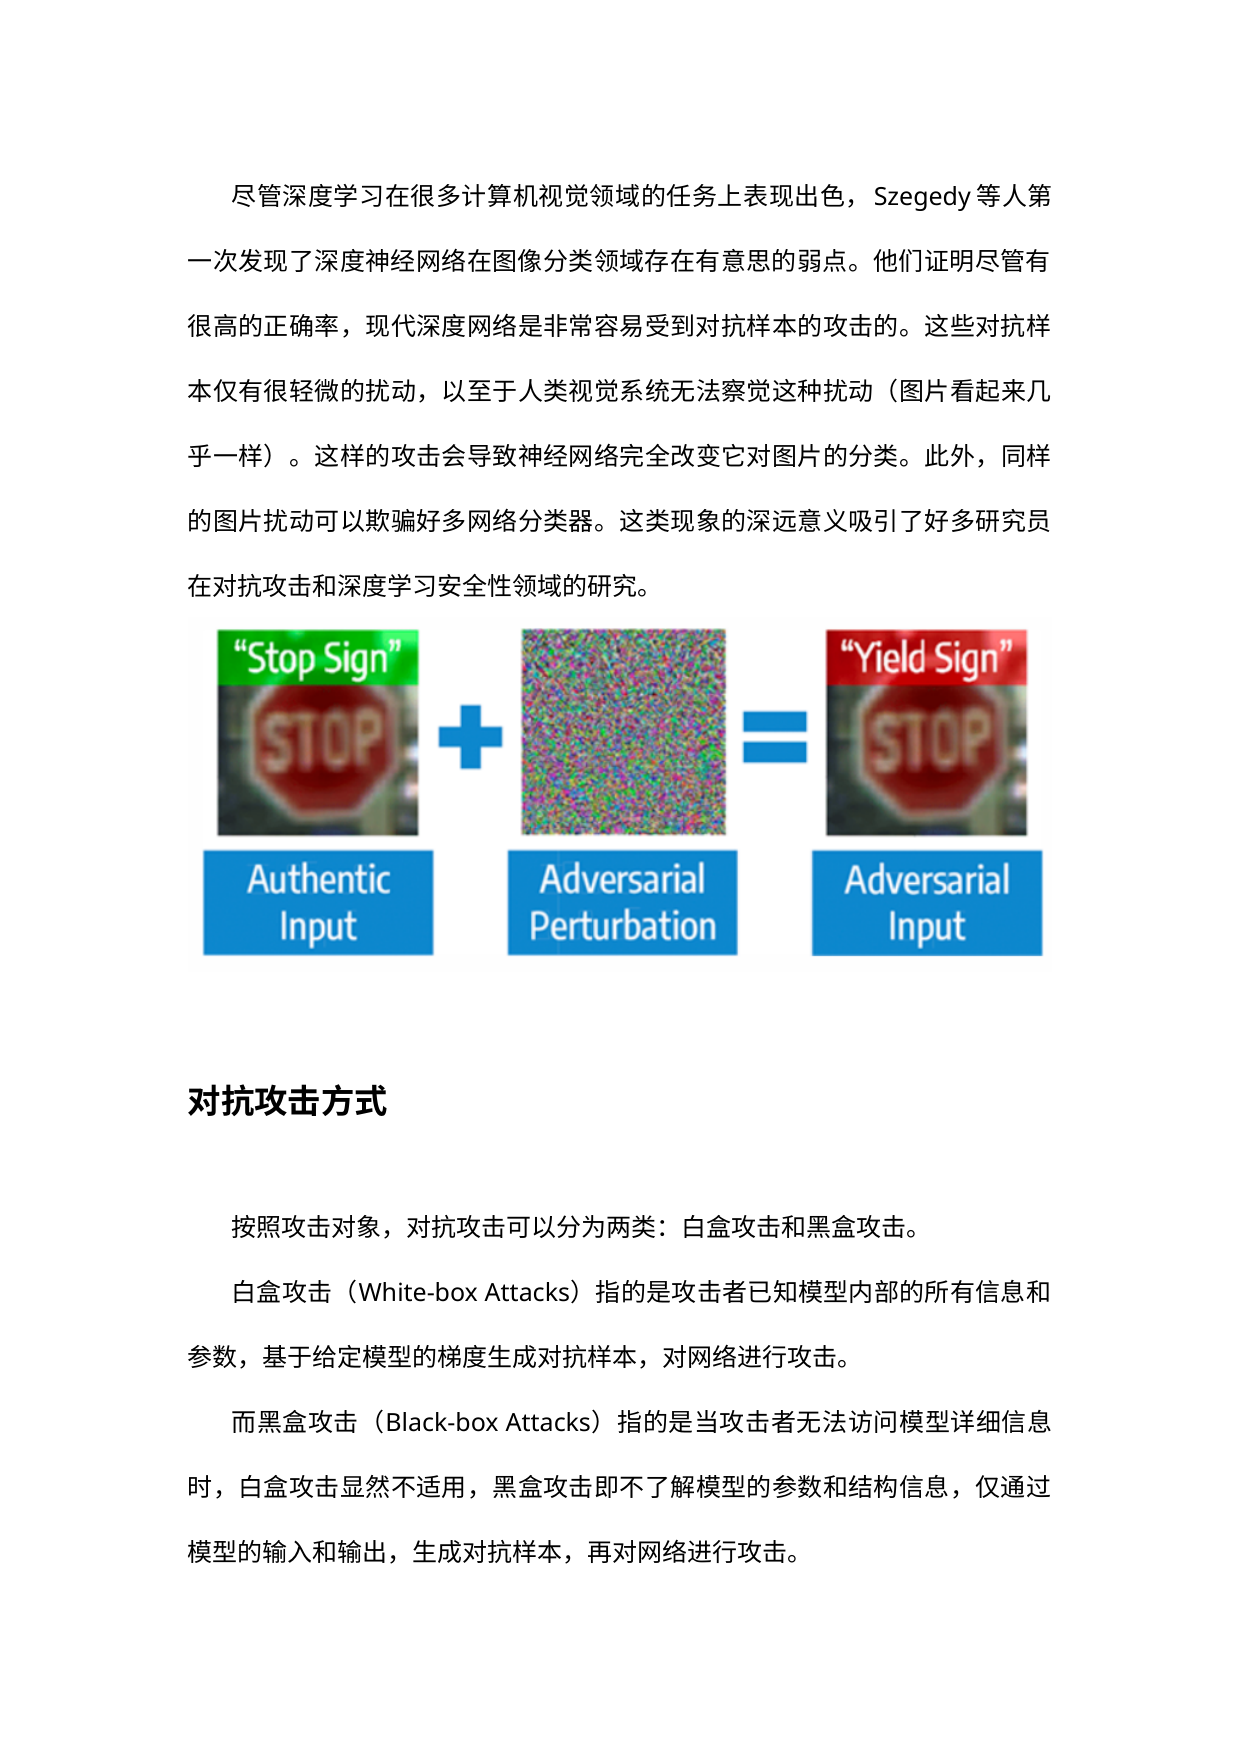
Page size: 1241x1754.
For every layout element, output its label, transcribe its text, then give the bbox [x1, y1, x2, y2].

subtitle 对抗攻击方式 [187, 1067, 1053, 1132]
list 而黑盒攻击（Black-box Attacks）指的是当攻击者无法访问模型详细信息时，白盒攻击显然不适用，黑盒攻击即不了解模型的参数和结构信息，仅通过模型的输入和输出，生成对抗样本，再对网络进行攻击。 [187, 1388, 1053, 1583]
list 白盒攻击（White-box Attacks）指的是攻击者已知模型内部的所有信息和参数，基于给定模型的梯度生成对抗样本，对网络进行攻击。 [187, 1258, 1053, 1388]
text 尽管深度学习在很多计算机视觉领域的任务上表现出色，Szegedy等人第一次发现了深度神经网络在图像分类领域存在有意思的弱点。他们证明尽管有很高的正确率，现代深度网络是非常容易受到对抗样本的攻击的。这些对抗样本仅有很轻微的扰动，以至于人类视觉系统无法察觉这种扰动（图片看起来几乎一样）。这样的攻击会导致神经网络完全改变它对图片的分类。此外，同样的图片扰动可以欺骗好多网络分类器。这类现象的深远意义吸引了好多研究员在对抗攻击和深度学习安全性领域的研究。 [187, 162, 1053, 617]
list 按照攻击对象，对抗攻击可以分为两类：白盒攻击和黑盒攻击。 [187, 1193, 1053, 1258]
picture [187, 617, 1053, 972]
